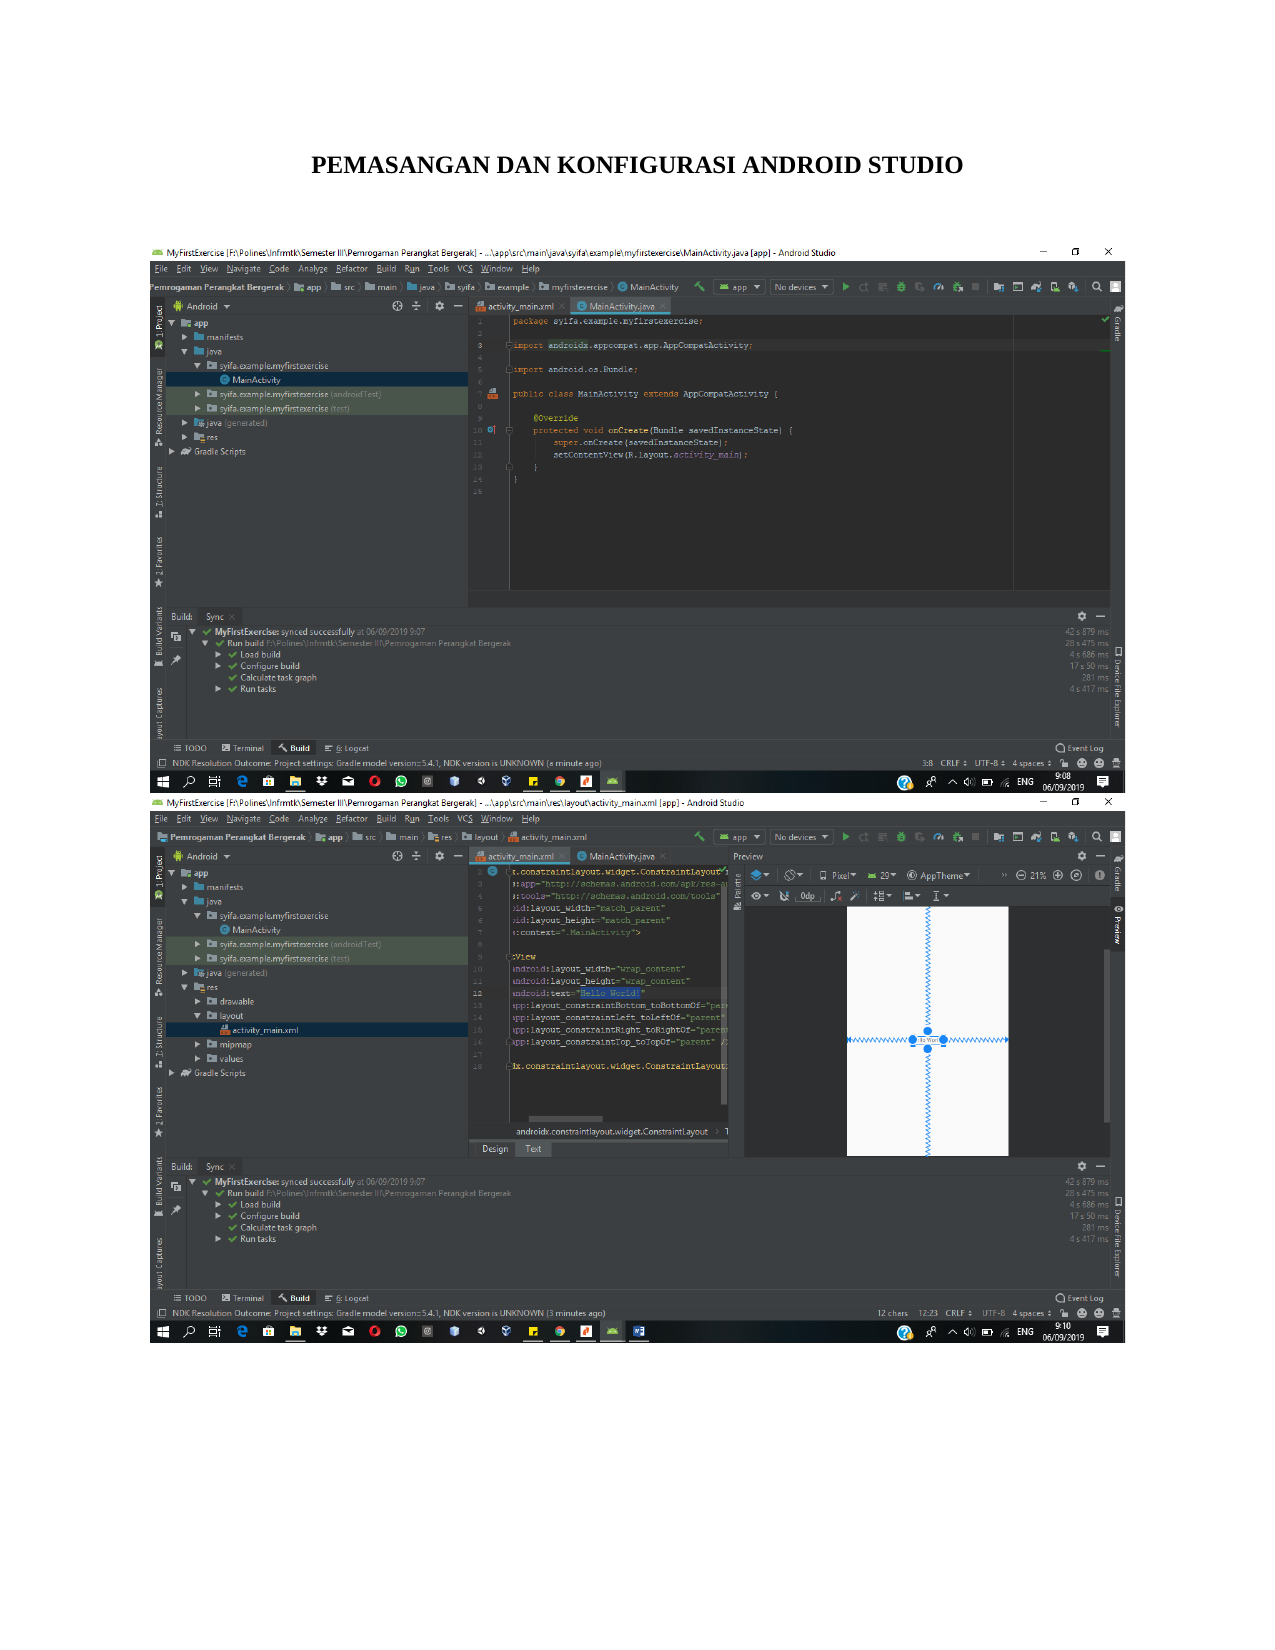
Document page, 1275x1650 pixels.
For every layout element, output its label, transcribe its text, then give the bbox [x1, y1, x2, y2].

picture [150, 244, 1125, 793]
picture [150, 795, 1125, 1343]
text PEMASANGAN DAN KONFIGURASI ANDROID STUDIO [150, 150, 1125, 179]
